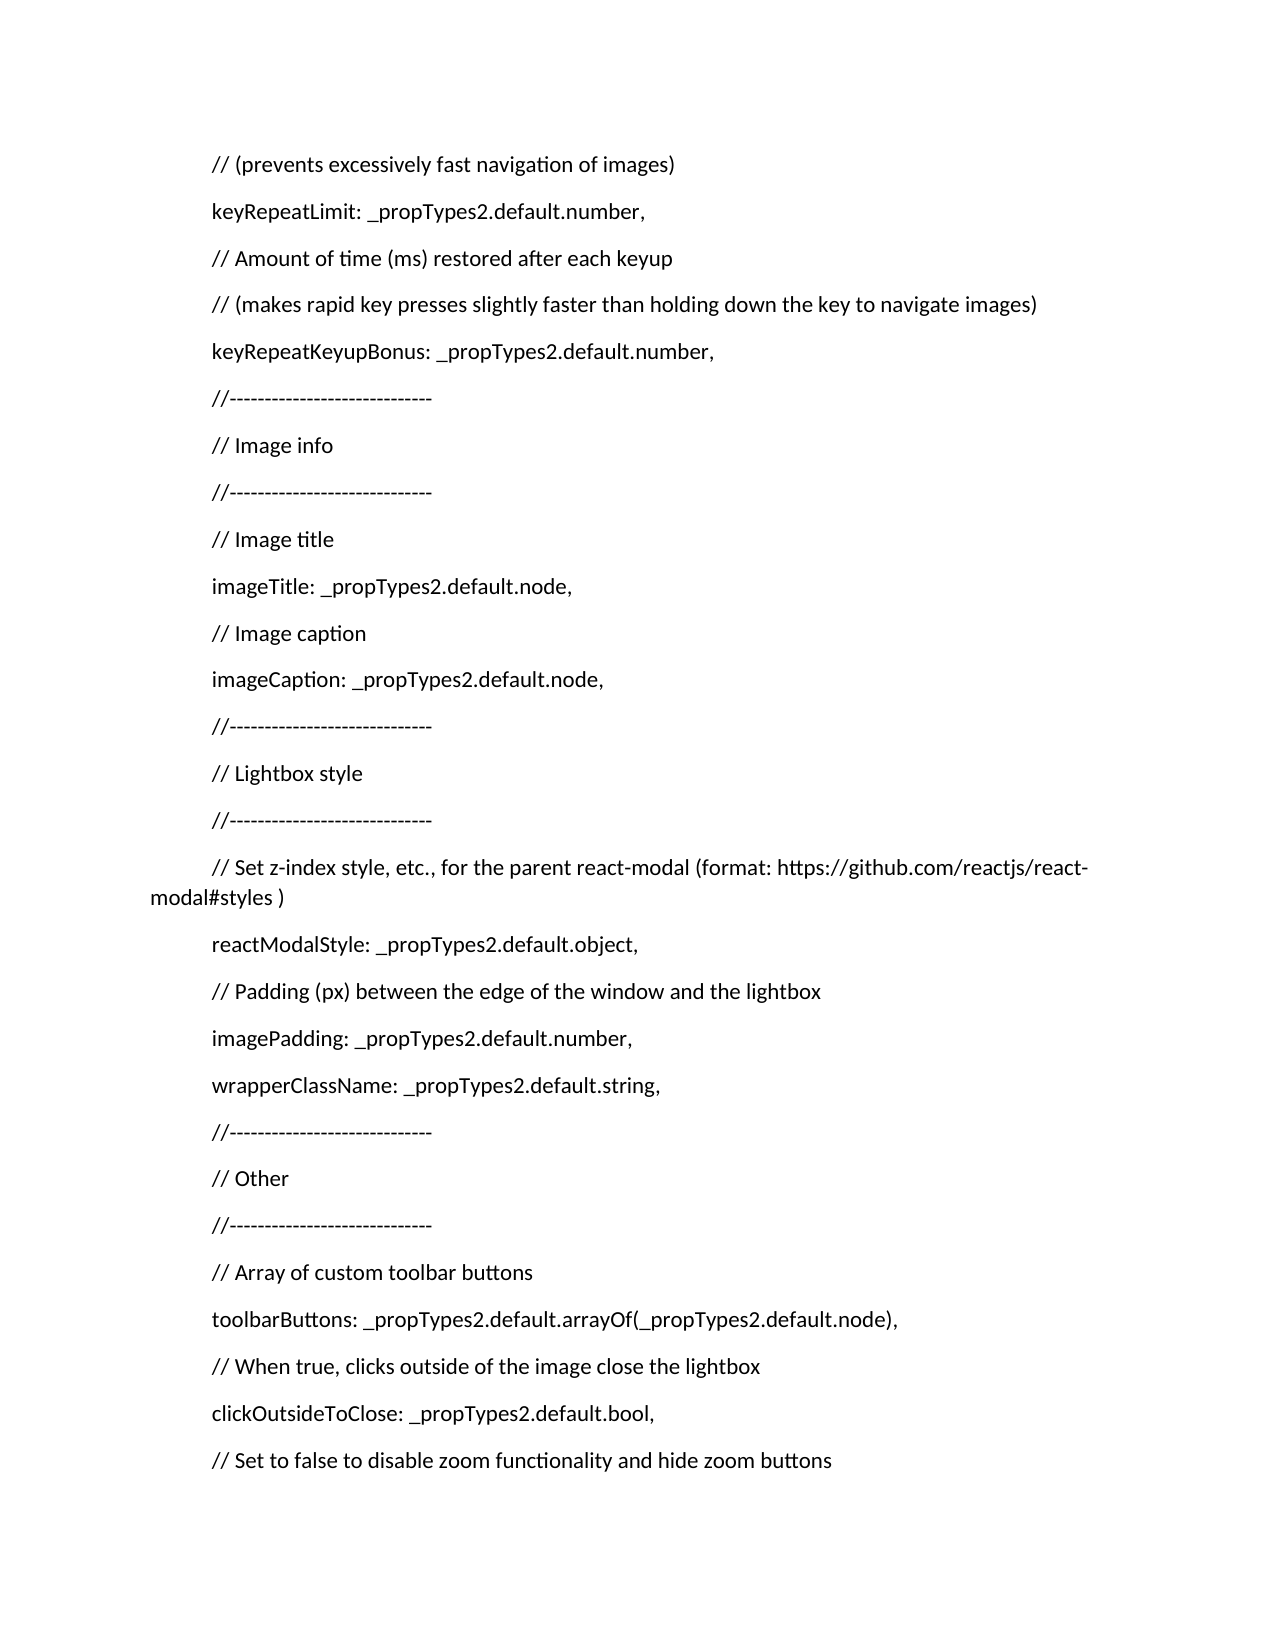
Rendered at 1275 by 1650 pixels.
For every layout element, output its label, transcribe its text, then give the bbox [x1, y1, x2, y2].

text // Lightbox style [150, 759, 1125, 787]
text imagePadding: _propTypes2.default.number, [150, 1024, 1125, 1052]
text //----------------------------- [150, 384, 1125, 412]
text wrapperClassName: _propTypes2.default.string, [150, 1071, 1125, 1099]
text // Amount of time (ms) restored after each keyup [150, 244, 1125, 272]
text // Image info [150, 431, 1125, 459]
text //----------------------------- [150, 712, 1125, 741]
text //----------------------------- [150, 478, 1125, 506]
text imageTitle: _propTypes2.default.node, [150, 572, 1125, 600]
text imageCaption: _propTypes2.default.node, [150, 666, 1125, 694]
text // (prevents excessively fast navigation of images) [150, 150, 1125, 178]
text // Image caption [150, 619, 1125, 647]
text keyRepeatLimit: _propTypes2.default.number, [150, 197, 1125, 225]
text // Padding (px) between the edge of the window and the lightbox [150, 977, 1125, 1005]
text // Image title [150, 525, 1125, 553]
text //----------------------------- [150, 1211, 1125, 1239]
text // Set to false to disable zoom functionality and hide zoom buttons [150, 1446, 1125, 1474]
text // Set z-index style, etc., for the parent react-modal (format: https://github.com/reactjs/react-modal#styles ) [150, 853, 1125, 911]
text clickOutsideToClose: _propTypes2.default.bool, [150, 1399, 1125, 1427]
text toolbarButtons: _propTypes2.default.arrayOf(_propTypes2.default.node), [150, 1305, 1125, 1333]
text //----------------------------- [150, 806, 1125, 834]
text keyRepeatKeyupBonus: _propTypes2.default.number, [150, 337, 1125, 366]
text //----------------------------- [150, 1118, 1125, 1146]
text // Array of custom toolbar buttons [150, 1258, 1125, 1286]
text reactModalStyle: _propTypes2.default.object, [150, 930, 1125, 958]
text // When true, clicks outside of the image close the lightbox [150, 1352, 1125, 1380]
text // Other [150, 1164, 1125, 1193]
text // (makes rapid key presses slightly faster than holding down the key to navigate images) [150, 291, 1125, 319]
